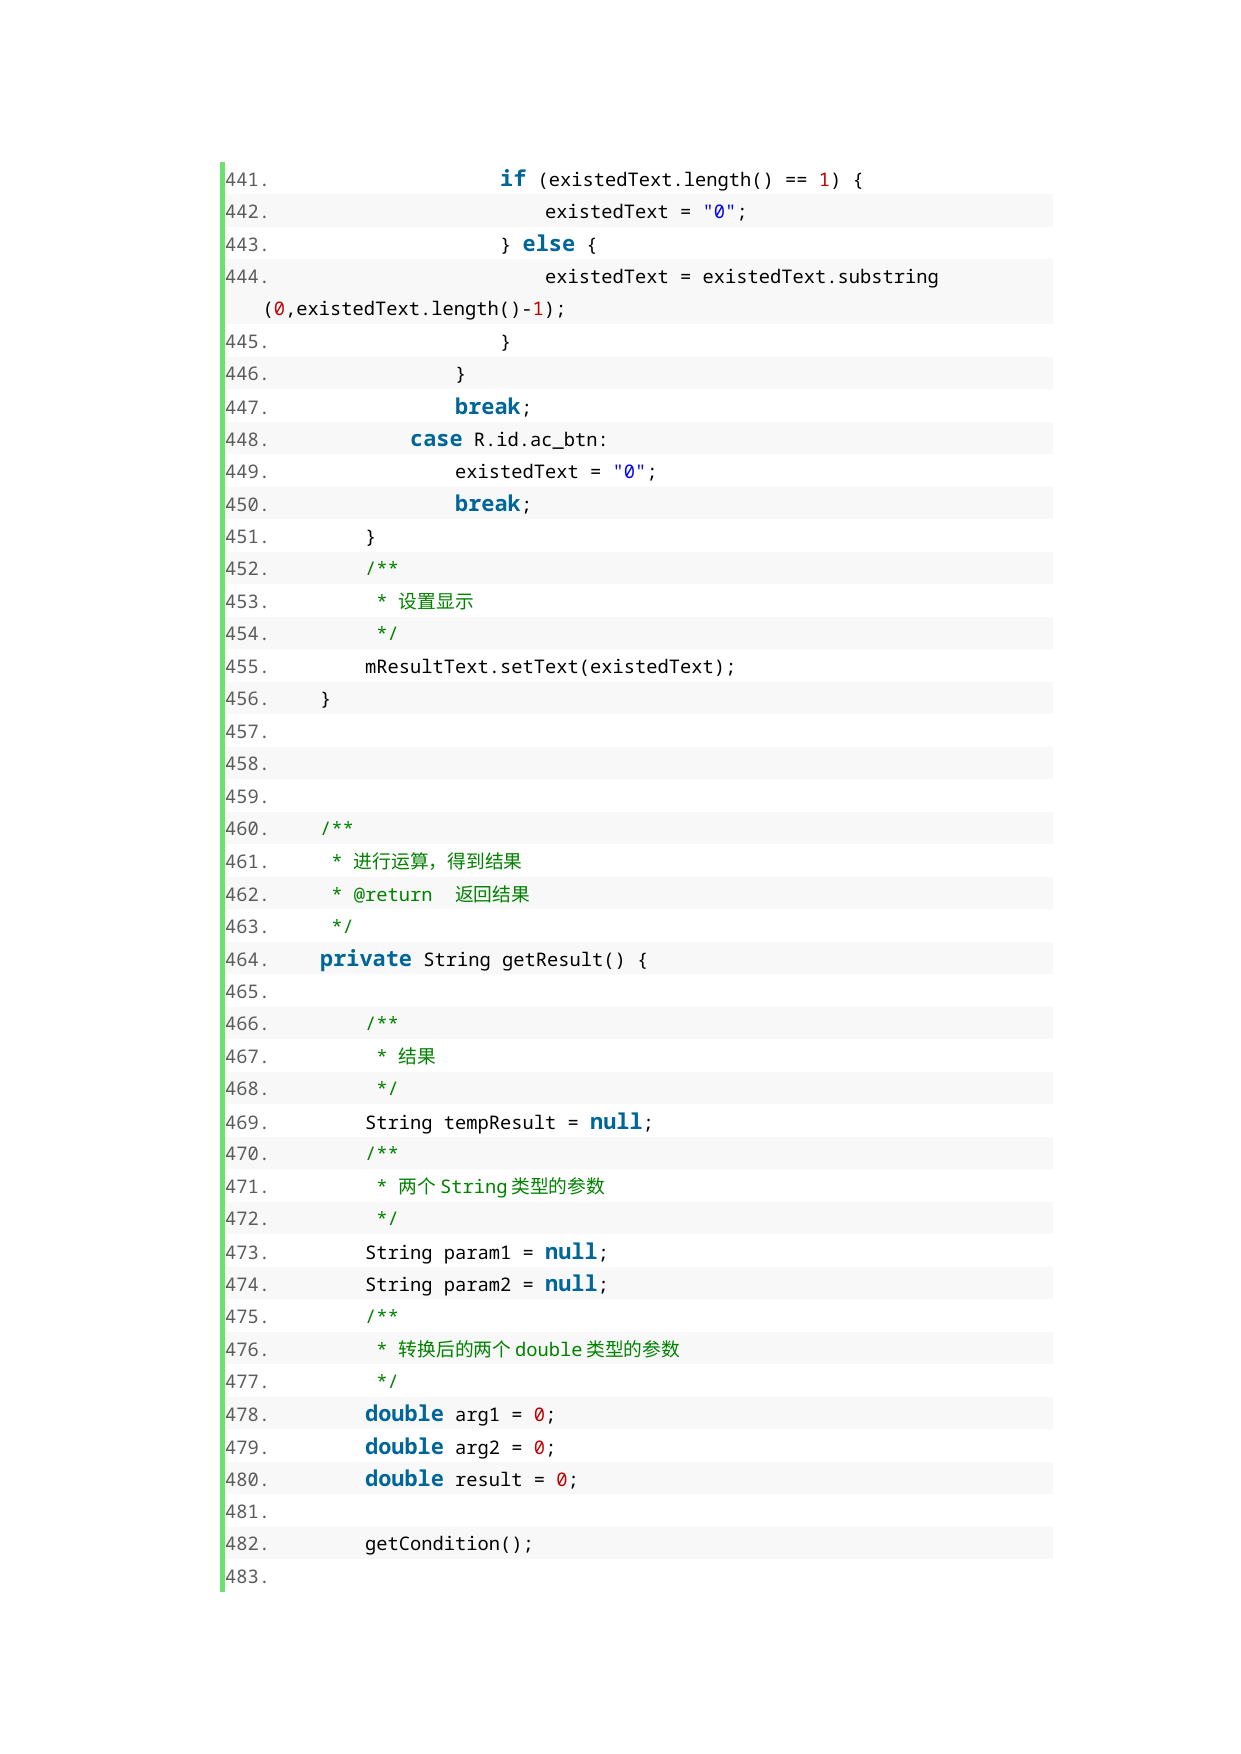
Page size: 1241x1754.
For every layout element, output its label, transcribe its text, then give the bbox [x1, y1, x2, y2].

list String param1 = null; [225, 1234, 1053, 1267]
list private String getResult() { [225, 942, 1053, 974]
list } else { [225, 227, 1053, 259]
list } [225, 519, 1053, 552]
list double arg2 = 0; [225, 1429, 1053, 1462]
list double arg1 = 0; [225, 1397, 1053, 1429]
list * 设置显示 [225, 584, 1053, 617]
list String param2 = null; [225, 1267, 1053, 1299]
list */ [225, 1072, 1053, 1104]
list break; [225, 487, 1053, 519]
list } [225, 324, 1053, 357]
list getCondition(); [225, 1527, 1053, 1559]
list * 进行运算，得到结果 [225, 844, 1053, 877]
list double result = 0; [225, 1462, 1053, 1494]
list /** [225, 1299, 1053, 1332]
list */ [225, 617, 1053, 649]
list } [225, 682, 1053, 714]
list /** [225, 812, 1053, 844]
list * 两个String类型的参数 [225, 1169, 1053, 1202]
list /** [225, 1137, 1053, 1169]
list */ [225, 1202, 1053, 1234]
list * 结果 [225, 1039, 1053, 1072]
list } [225, 357, 1053, 389]
list existedText = "0"; [225, 454, 1053, 487]
list String tempResult = null; [225, 1104, 1053, 1137]
list */ [225, 909, 1053, 942]
list existedText = existedText.substring(0,existedText.length()-1); [225, 259, 1053, 324]
list mResultText.setText(existedText); [225, 649, 1053, 682]
list break; [225, 389, 1053, 422]
list existedText = "0"; [225, 194, 1053, 227]
list if (existedText.length() == 1) { [225, 162, 1053, 194]
list /** [225, 1007, 1053, 1039]
list /** [225, 552, 1053, 584]
list * @return 返回结果 [225, 877, 1053, 909]
list case R.id.ac_btn: [225, 422, 1053, 454]
list */ [225, 1364, 1053, 1397]
list * 转换后的两个double类型的参数 [225, 1332, 1053, 1364]
